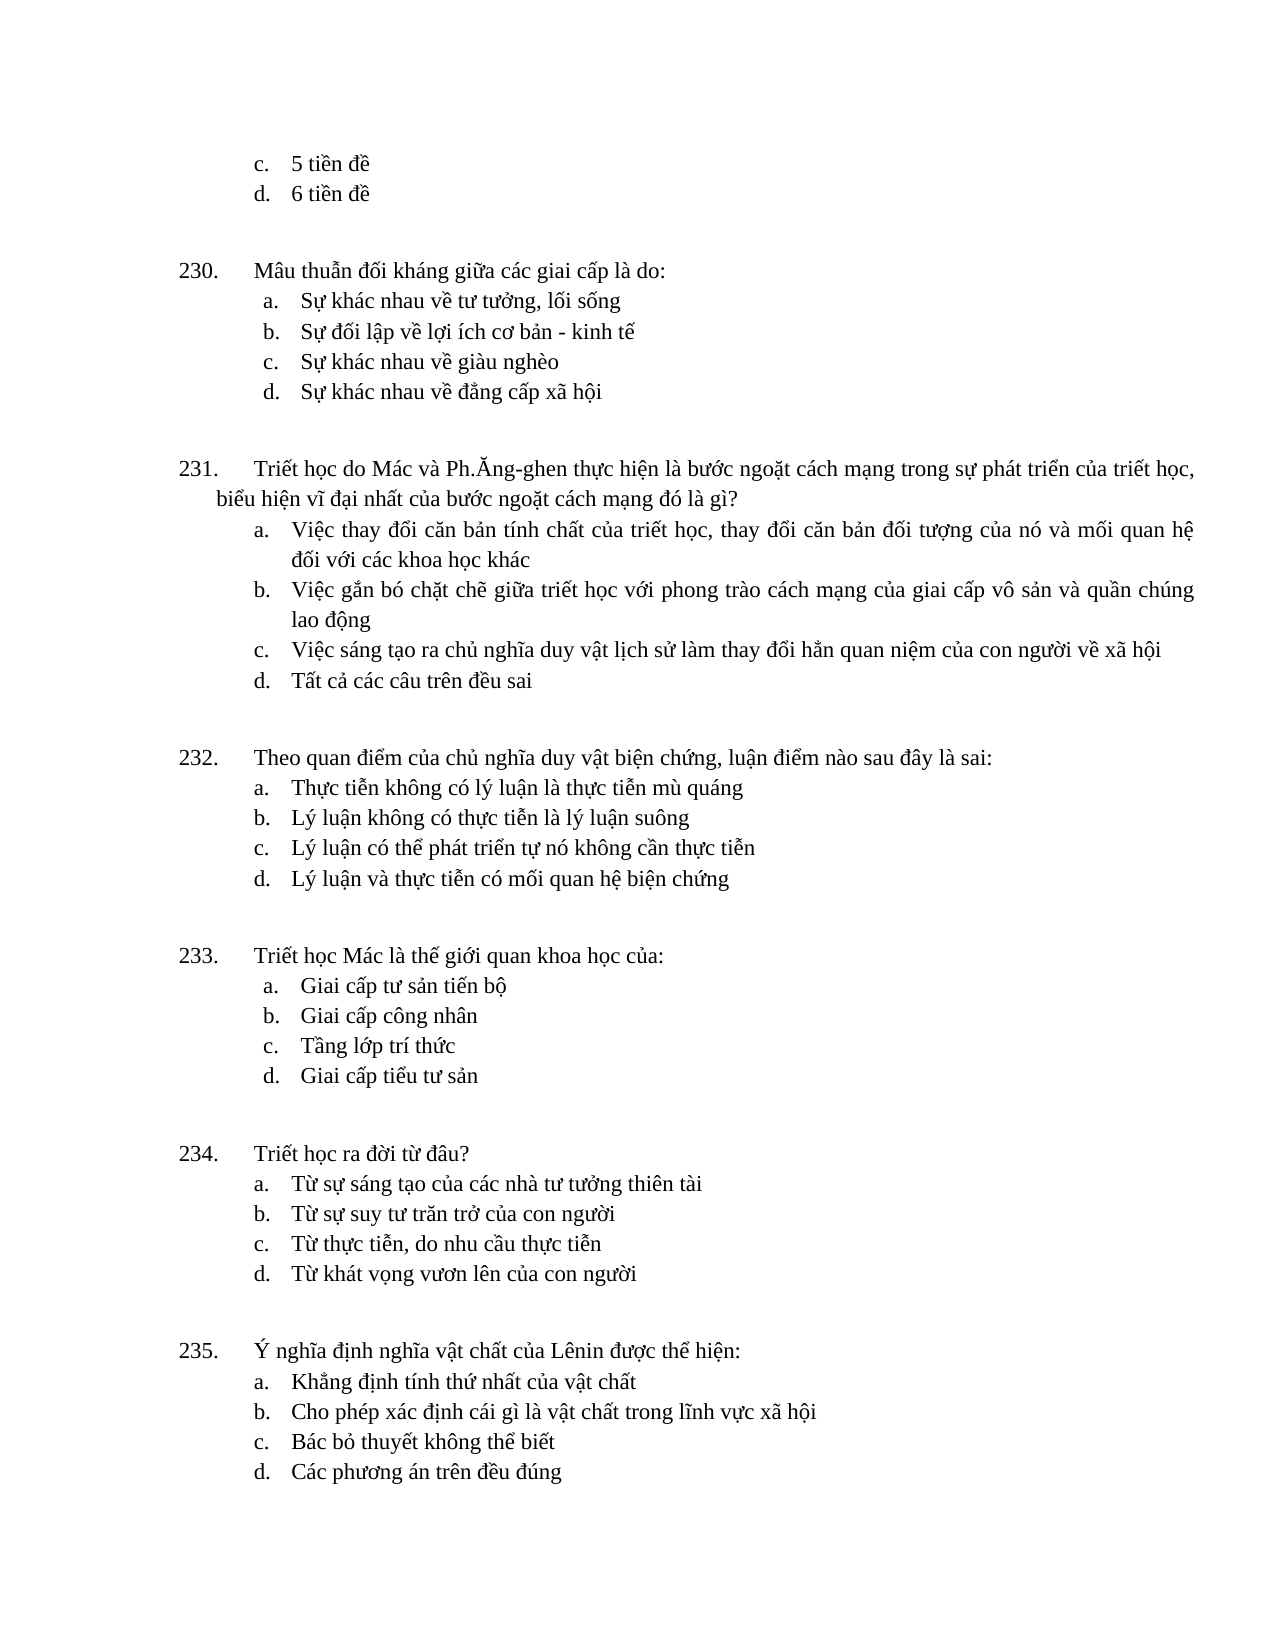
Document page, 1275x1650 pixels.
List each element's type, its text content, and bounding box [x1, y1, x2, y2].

list Từ thực tiễn, do nhu cầu thực tiễn [253, 1230, 1196, 1257]
list Các phương án trên đều đúng [253, 1458, 1196, 1485]
list Giai cấp tư sản tiến bộ [263, 972, 1196, 998]
list Lý luận và thực tiễn có mối quan hệ biện chứng [253, 864, 1196, 891]
list Việc gắn bó chặt chẽ giữa triết học với phong trào cách mạng của giai cấp vô sản và quần chúng lao động [253, 576, 1196, 633]
list Thực tiễn không có lý luận là thực tiễn mù quáng [253, 774, 1196, 800]
list 6 tiền đề [253, 180, 1196, 207]
list Giai cấp công nhân [263, 1002, 1196, 1028]
list Theo quan điểm của chủ nghĩa duy vật biện chứng, luận điểm nào sau đây là sai: [178, 744, 1196, 770]
list Khẳng định tính thứ nhất của vật chất [253, 1368, 1196, 1394]
list Lý luận có thể phát triển tự nó không cần thực tiễn [253, 834, 1196, 861]
list Triết học Mác là thế giới quan khoa học của: [178, 942, 1196, 968]
list Sự khác nhau về tư tưởng, lối sống [263, 287, 1196, 314]
list Tầng lớp trí thức [263, 1032, 1196, 1059]
list Việc thay đổi căn bản tính chất của triết học, thay đổi căn bản đối tượng của nó và mối quan hệ đối với các khoa học khác [253, 516, 1196, 572]
list Tất cả các câu trên đều sai [253, 667, 1196, 693]
list Triết học do Mác và Ph.Ăng-ghen thực hiện là bước ngoặt cách mạng trong sự phát triển của triết học, biểu hiện vĩ đại nhất của bước ngoặt cách mạng đó là gì? [178, 455, 1196, 512]
list Mâu thuẫn đối kháng giữa các giai cấp là do: [178, 257, 1196, 284]
list Sự đối lập về lợi ích cơ bản - kinh tế [263, 318, 1196, 344]
list Sự khác nhau về đẳng cấp xã hội [263, 378, 1196, 404]
list Bác bỏ thuyết không thể biết [253, 1428, 1196, 1454]
list Từ sự suy tư trăn trở của con người [253, 1200, 1196, 1226]
list Việc sáng tạo ra chủ nghĩa duy vật lịch sử làm thay đổi hẳn quan niệm của con người về xã hội [253, 636, 1196, 663]
list 5 tiền đề [253, 150, 1196, 176]
list Sự khác nhau về giàu nghèo [263, 348, 1196, 374]
list Lý luận không có thực tiễn là lý luận suông [253, 804, 1196, 831]
list Giai cấp tiểu tư sản [263, 1062, 1196, 1089]
list Cho phép xác định cái gì là vật chất trong lĩnh vực xã hội [253, 1398, 1196, 1424]
list Triết học ra đời từ đâu? [178, 1139, 1196, 1166]
list Từ khát vọng vươn lên của con người [253, 1260, 1196, 1287]
list Từ sự sáng tạo của các nhà tư tưởng thiên tài [253, 1170, 1196, 1196]
list Ý nghĩa định nghĩa vật chất của Lênin được thể hiện: [178, 1337, 1196, 1364]
